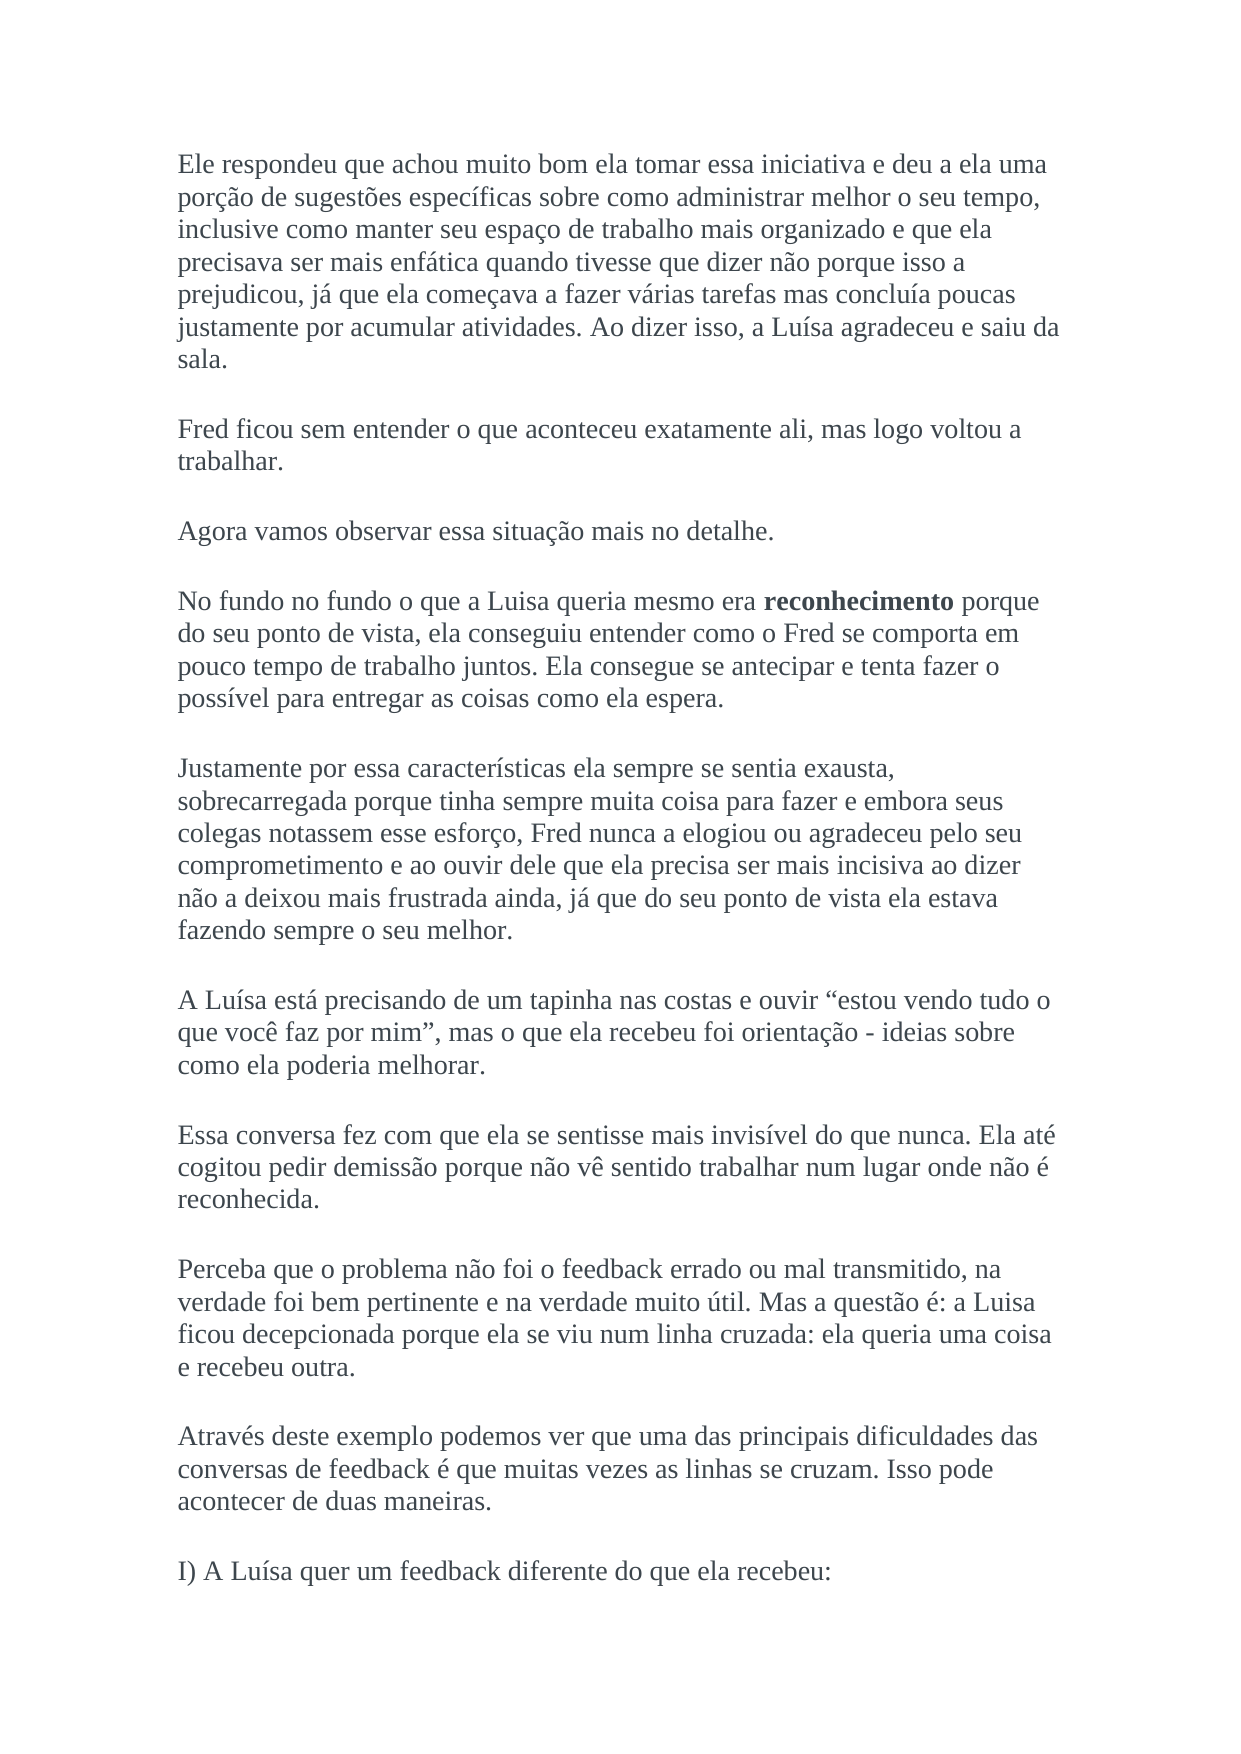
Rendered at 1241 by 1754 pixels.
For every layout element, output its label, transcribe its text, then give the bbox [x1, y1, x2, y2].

text Justamente por essa características ela sempre se sentia exausta, sobrecarregada porque tinha sempre muita coisa para fazer e embora seus colegas notassem esse esforço, Fred nunca a elogiou ou agradeceu pelo seu comprometimento e ao ouvir dele que ela precisa ser mais incisiva ao dizer não a deixou mais frustrada ainda, já que do seu ponto de vista ela estava fazendo sempre o seu melhor. [177, 751, 1063, 946]
text I) A Luísa quer um feedback diferente do que ela recebeu: [177, 1554, 1063, 1587]
text A Luísa está precisando de um tapinha nas costas e ouvir “estou vendo tudo o que você faz por mim”, mas o que ela recebeu foi orientação - ideias sobre como ela poderia melhorar. [177, 983, 1063, 1080]
text No fundo no fundo o que a Luisa queria mesmo era reconhecimento porque do seu ponto de vista, ela conseguiu entender como o Fred se comporta em pouco tempo de trabalho juntos. Ela consegue se antecipar e tenta fazer o possível para entregar as coisas como ela espera. [177, 584, 1063, 714]
text Ele respondeu que achou muito bom ela tomar essa iniciativa e deu a ela uma porção de sugestões específicas sobre como administrar melhor o seu tempo, inclusive como manter seu espaço de trabalho mais organizado e que ela precisava ser mais enfática quando tivesse que dizer não porque isso a prejudicou, já que ela começava a fazer várias tarefas mas concluía poucas justamente por acumular atividades. Ao dizer isso, a Luísa agradeceu e saiu da sala. [177, 148, 1063, 374]
text Essa conversa fez com que ela se sentisse mais invisível do que nunca. Ela até cogitou pedir demissão porque não vê sentido trabalhar num lugar onde não é reconhecida. [177, 1118, 1063, 1215]
text Agora vamos observar essa situação mais no detalhe. [177, 514, 1063, 547]
text Fred ficou sem entender o que aconteceu exatamente ali, mas logo voltou a trabalhar. [177, 412, 1063, 477]
text Perceba que o problema não foi o feedback errado ou mal transmitido, na verdade foi bem pertinente e na verdade muito útil. Mas a questão é: a Luisa ficou decepcionada porque ela se viu num linha cruzada: ela queria uma coisa e recebeu outra. [177, 1252, 1063, 1382]
text Através deste exemplo podemos ver que uma das principais dificuldades das conversas de feedback é que muitas vezes as linhas se cruzam. Isso pode acontecer de duas maneiras. [177, 1419, 1063, 1517]
